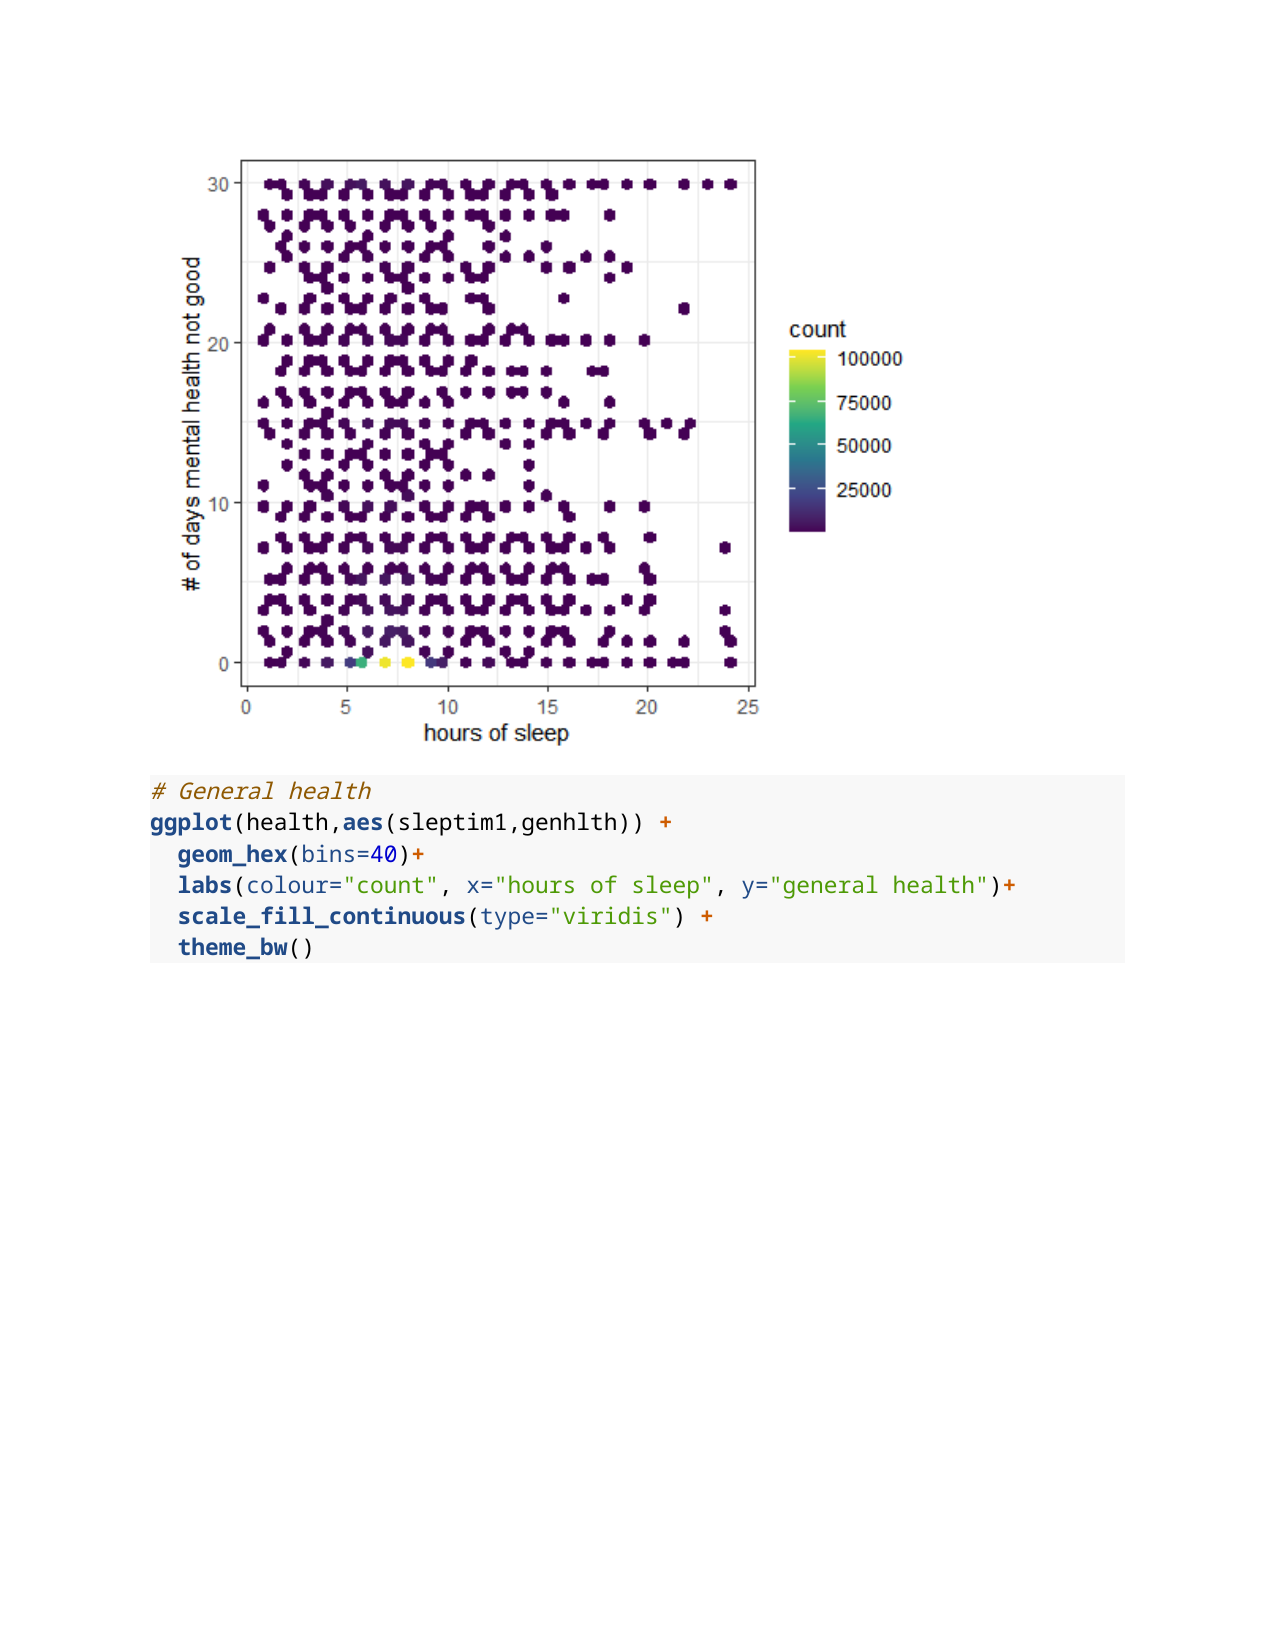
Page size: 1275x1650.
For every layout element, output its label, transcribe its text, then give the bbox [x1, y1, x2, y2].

text # General health ggplot(health,aes(sleptim1,genhlth)) + geom_hex(bins=40)+ labs(colour="count", x="hours of sleep", y="general health")+ scale_fill_continuous(type="viridis") + theme_bw() [315, 775, 1125, 963]
picture [168, 150, 927, 757]
